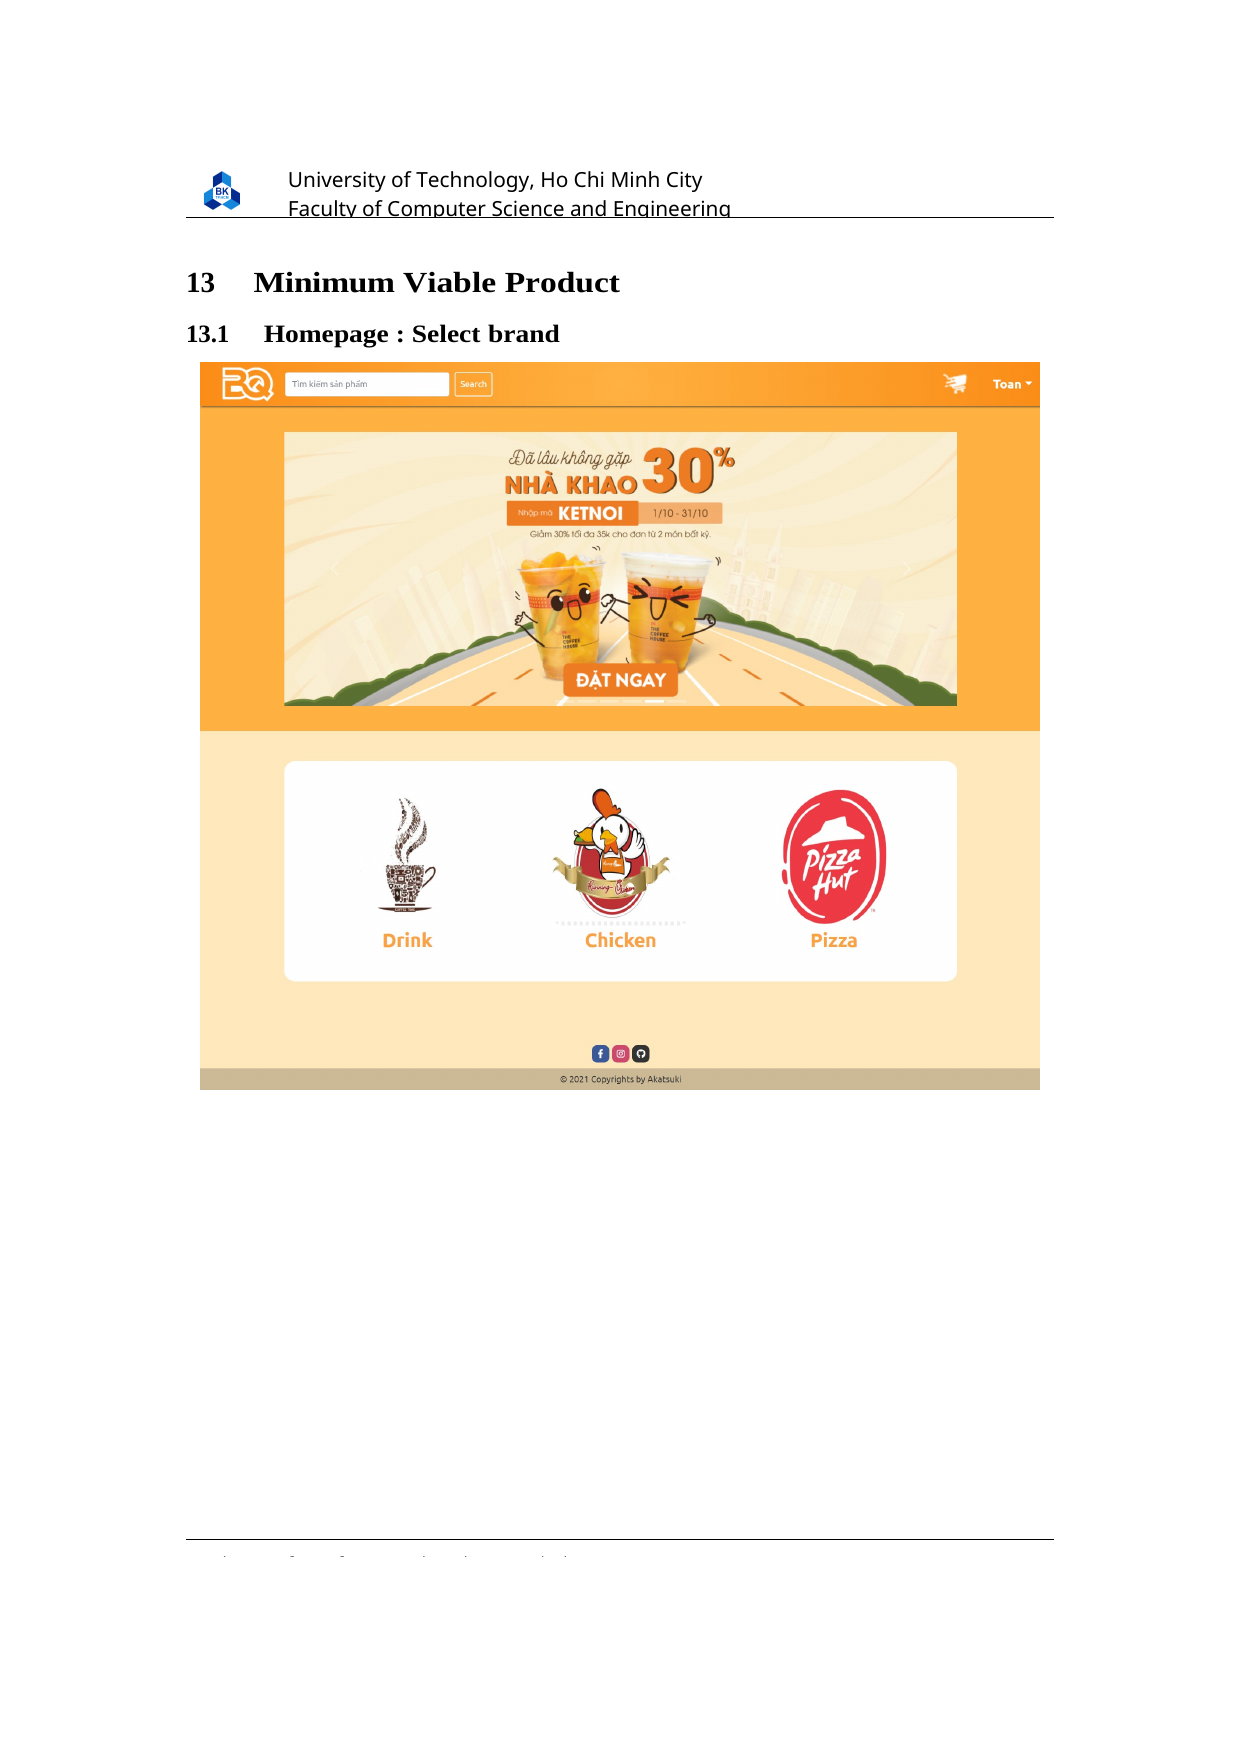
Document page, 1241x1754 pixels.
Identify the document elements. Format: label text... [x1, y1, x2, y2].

subtitle Minimum Viable Product [186, 265, 1146, 299]
picture [203, 171, 241, 211]
subtitle Homepage : Select brand [186, 319, 1146, 348]
picture [200, 362, 1040, 1090]
